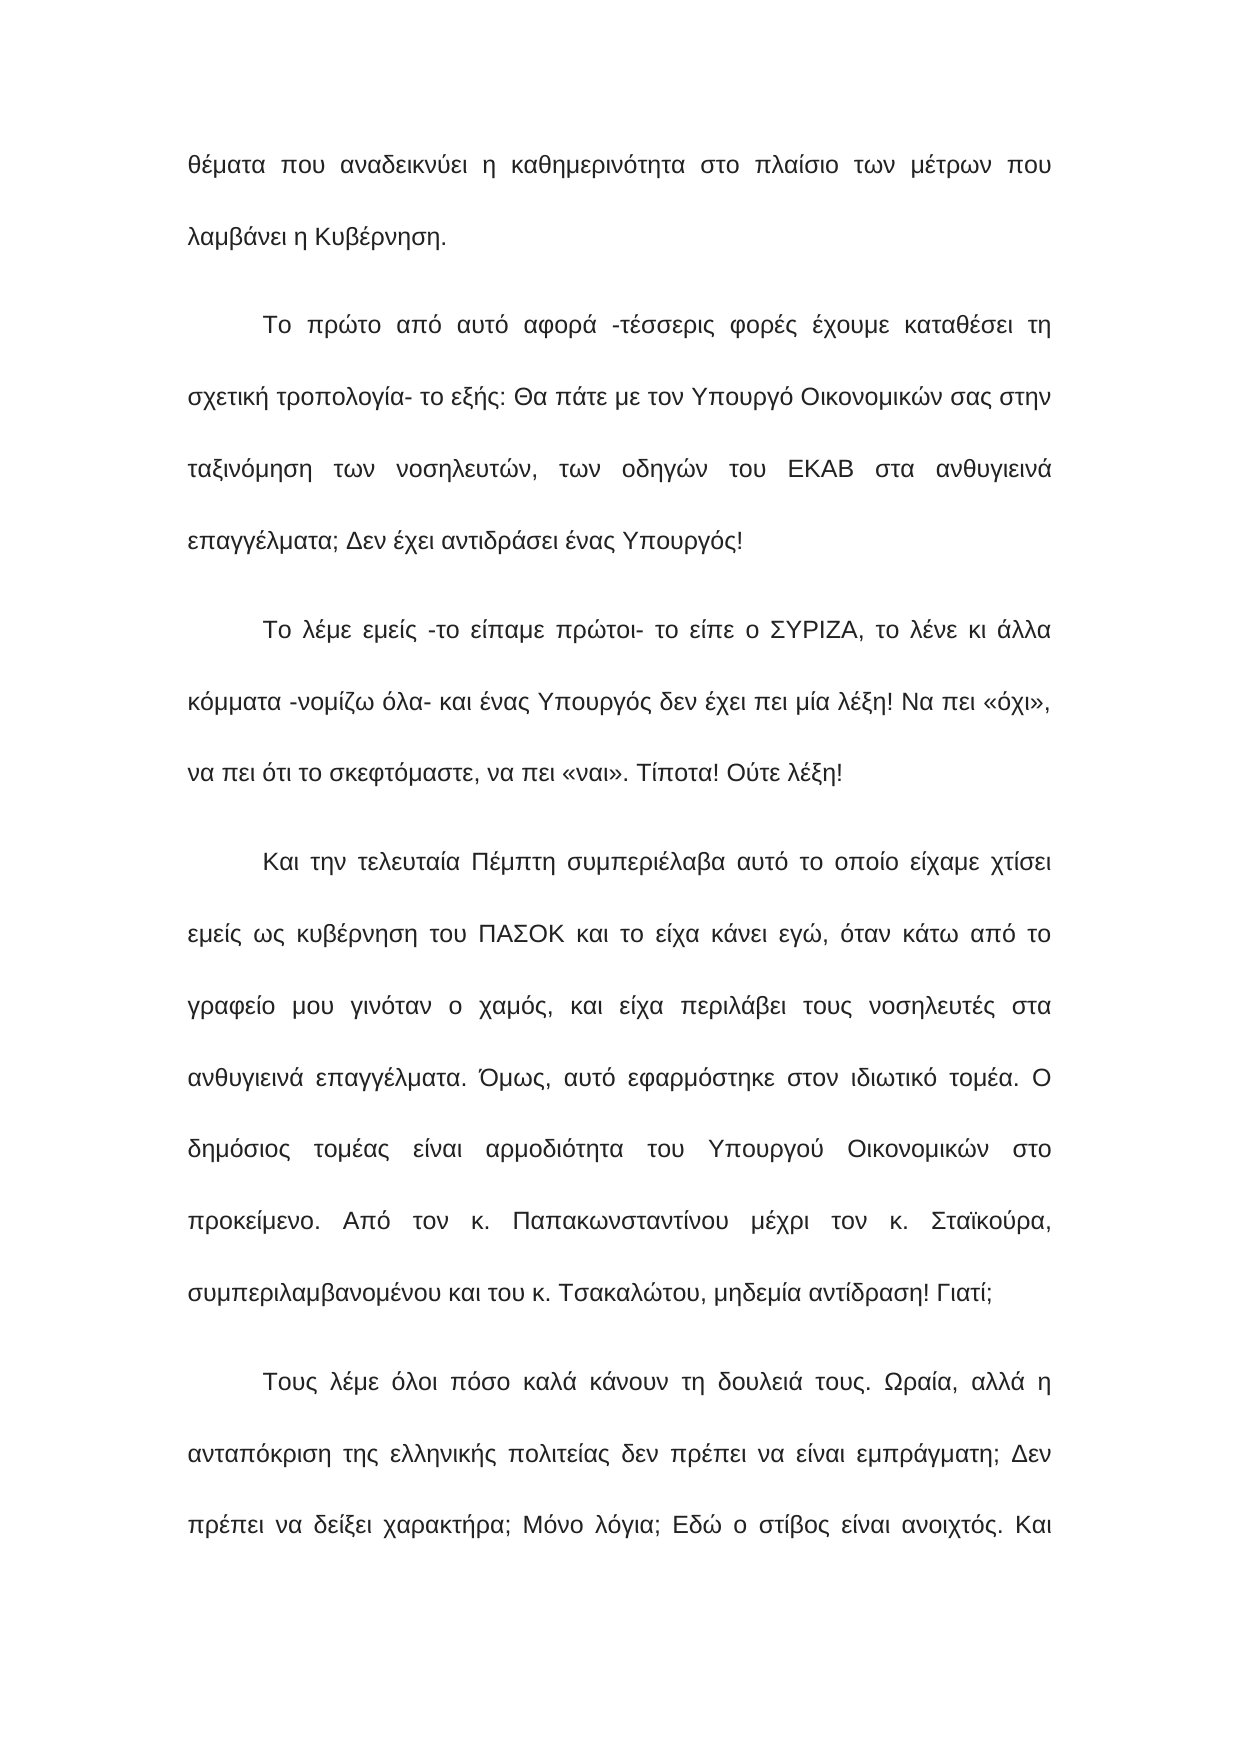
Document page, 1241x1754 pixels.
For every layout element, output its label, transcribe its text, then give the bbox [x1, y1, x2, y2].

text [187, 1367, 1053, 1539]
text Και την τελευταία Πέμπτη συμπεριέλαβα αυτό το οποίο είχαμε χτίσει εμείς ως κυβέρνηση του ΠΑΣΟΚ και το είχα κάνει εγώ, όταν κάτω από το γραφείο μου γινόταν ο χαμός, και είχα περιλάβει τους νοσηλευτές στα ανθυγιεινά επαγγέλματα. Όμως, αυτό εφαρμόστηκε στον ιδιωτικό τομέα. Ο δημόσιος τομέας είναι αρμοδιότητα του Υπουργού Οικονομικών στο προκείμενο. Από τον κ. Παπακωνσταντίνου μέχρι τον κ. Σταϊκούρα, συμπεριλαμβανομένου και του κ. Τσακαλώτου, μηδεμία αντίδραση! Γιατί; [187, 847, 1053, 1001]
text Το πρώτο από αυτό αφορά -τέσσερις φορές έχουμε καταθέσει τη σχετική τροπολογία- το εξής: Θα πάτε με τον Υπουργό Οικονομικών σας στην ταξινόμηση των νοσηλευτών, των οδηγών του ΕΚΑΒ στα ανθυγιεινά επαγγέλματα; Δεν έχει αντιδράσει ένας Υπουργός! [187, 466, 1053, 555]
text Και την τελευταία Πέμπτη συμπεριέλαβα αυτό το οποίο είχαμε χτίσει εμείς ως κυβέρνηση του ΠΑΣΟΚ και το είχα κάνει εγώ, όταν κάτω από το γραφείο μου γινόταν ο χαμός, και είχα περιλάβει τους νοσηλευτές στα ανθυγιεινά επαγγέλματα. Όμως, αυτό εφαρμόστηκε στον ιδιωτικό τομέα. Ο δημόσιος τομέας είναι αρμοδιότητα του Υπουργού Οικονομικών στο προκείμενο. Από τον κ. Παπακωνσταντίνου μέχρι τον κ. Σταϊκούρα, συμπεριλαμβανομένου και του κ. Τσακαλώτου, μηδεμία αντίδραση! Γιατί; [187, 1002, 1053, 1307]
text Το λέμε εμείς -το είπαμε πρώτοι- το είπε ο ΣΥΡΙΖΑ, το λένε κι άλλα κόμματα -νομίζω όλα- και ένας Υπουργός δεν έχει πει μία λέξη! Να πει «όχι», να πει ότι το σκεφτόμαστε, να πει «ναι». Τίποτα! Ούτε λέξη! [187, 614, 1053, 787]
text Το πρώτο από αυτό αφορά -τέσσερις φορές έχουμε καταθέσει τη σχετική τροπολογία- το εξής: Θα πάτε με τον Υπουργό Οικονομικών σας στην ταξινόμηση των νοσηλευτών, των οδηγών του ΕΚΑΒ στα ανθυγιεινά επαγγέλματα; Δεν έχει αντιδράσει ένας Υπουργός! [187, 310, 1053, 464]
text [187, 150, 1053, 251]
